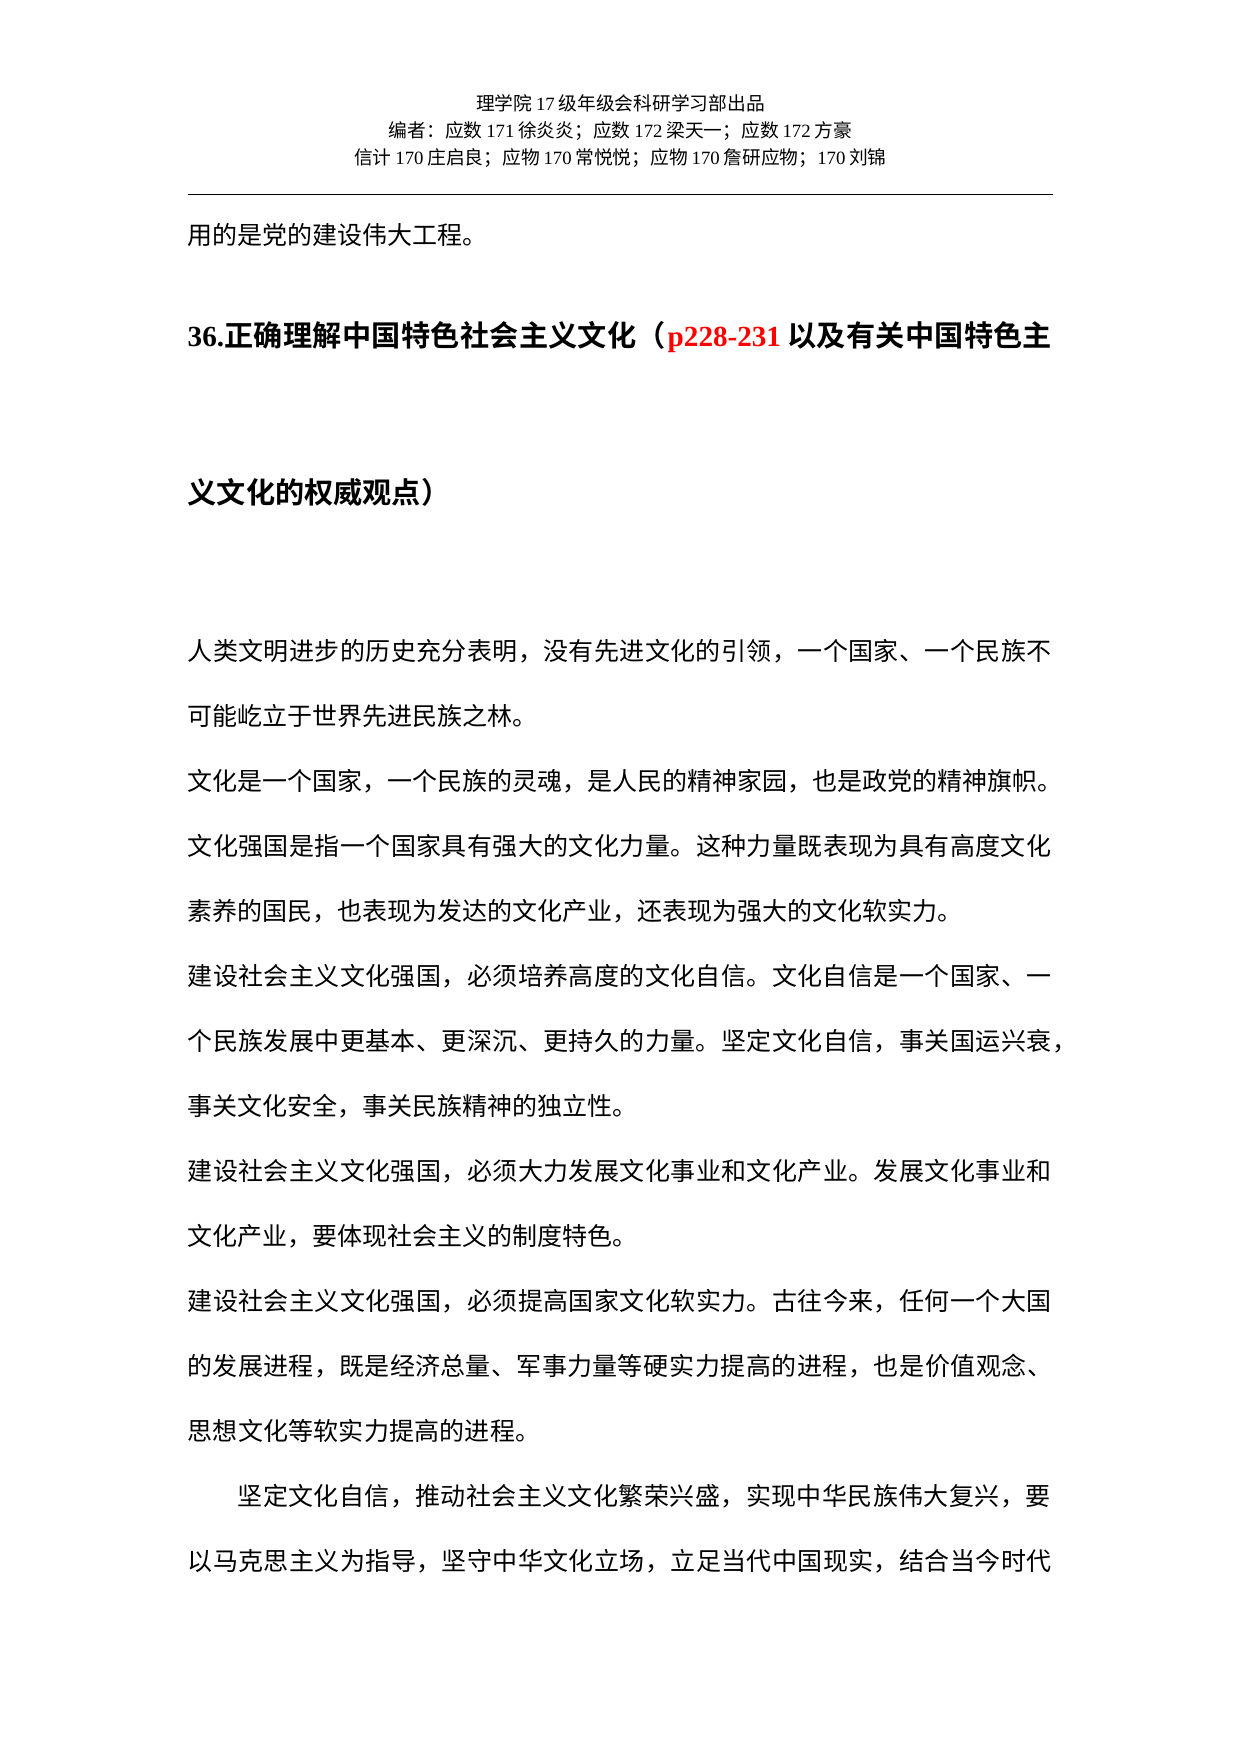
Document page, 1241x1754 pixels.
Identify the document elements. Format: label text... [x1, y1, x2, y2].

text 文化是一个国家，一个民族的灵魂，是人民的精神家园，也是政党的精神旗帜。 [187, 747, 1053, 812]
subtitle 36.正确理解中国特色社会主义文化（p228-231以及有关中国特色主义文化的权威观点） [187, 301, 1053, 523]
text 建设社会主义文化强国，必须培养高度的文化自信。文化自信是一个国家、一个民族发展中更基本、更深沉、更持久的力量。坚定文化自信，事关国运兴衰，事关文化安全，事关民族精神的独立性。 [187, 942, 1053, 1137]
text 建设社会主义文化强国，必须大力发展文化事业和文化产业。发展文化事业和文化产业，要体现社会主义的制度特色。 [187, 1137, 1053, 1267]
text 建设社会主义文化强国，必须提高国家文化软实力。古往今来，任何一个大国的发展进程，既是经济总量、军事力量等硬实力提高的进程，也是价值观念、思想文化等软实力提高的进程。 [187, 1267, 1053, 1462]
text 人类文明进步的历史充分表明，没有先进文化的引领，一个国家、一个民族不可能屹立于世界先进民族之林。 [187, 617, 1053, 747]
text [187, 201, 1053, 266]
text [187, 1462, 1053, 1592]
text 文化强国是指一个国家具有强大的文化力量。这种力量既表现为具有高度文化素养的国民，也表现为发达的文化产业，还表现为强大的文化软实力。 [187, 812, 1053, 942]
